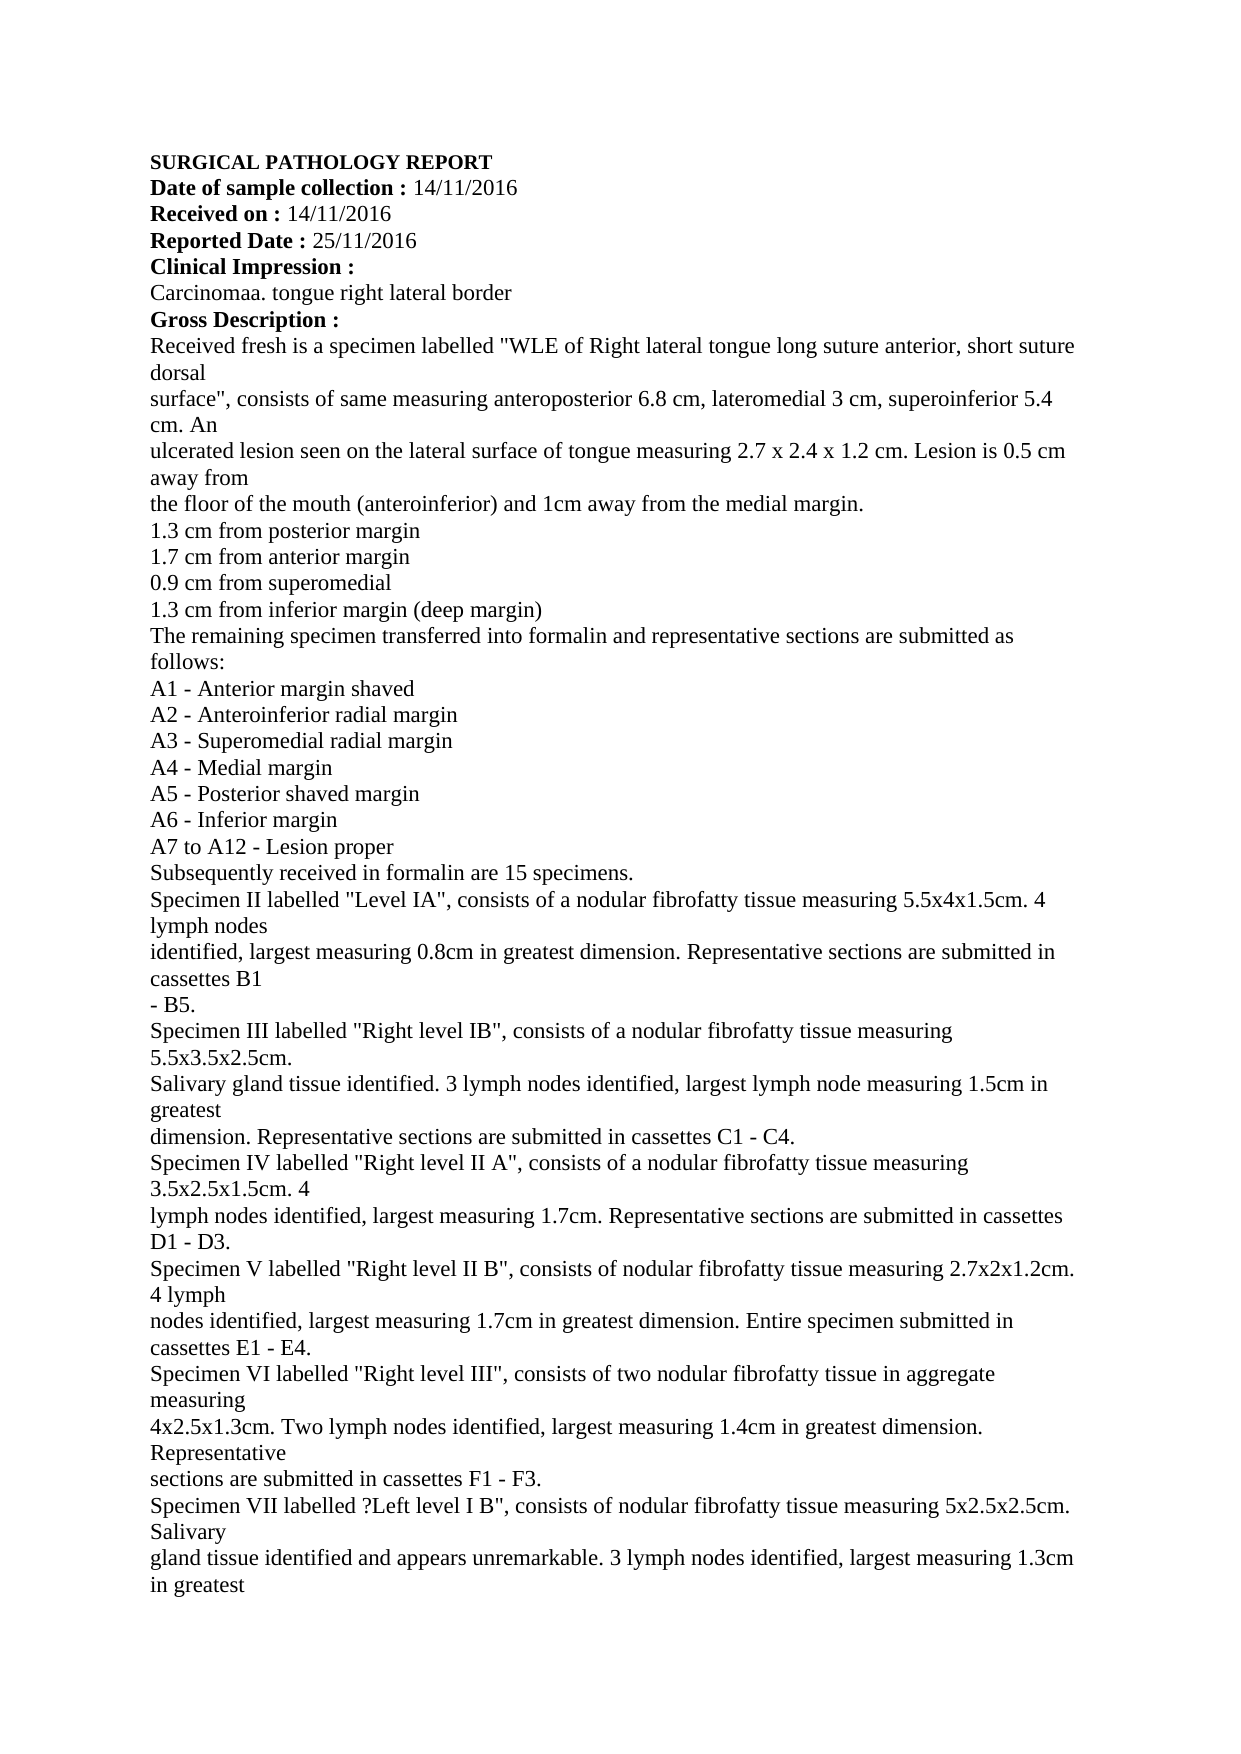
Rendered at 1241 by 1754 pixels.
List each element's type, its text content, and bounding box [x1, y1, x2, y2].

text Salivary gland tissue identified. 3 lymph nodes identified, largest lymph node measuring 1.5cm in greatest [150, 1070, 1090, 1123]
text surface", consists of same measuring anteroposterior 6.8 cm, lateromedial 3 cm, superoinferior 5.4 cm. An [150, 385, 1090, 438]
text 0.9 cm from superomedial [150, 569, 1090, 596]
text Gross Description : [150, 306, 1090, 332]
text Specimen VI labelled "Right level III", consists of two nodular fibrofatty tissue in aggregate measuring [150, 1360, 1090, 1413]
text Clinical Impression : [150, 253, 1090, 279]
text 1.3 cm from posterior margin [150, 517, 1090, 543]
text A7 to A12 - Lesion proper [150, 833, 1090, 859]
text Received fresh is a specimen labelled "WLE of Right lateral tongue long suture anterior, short suture dorsal [150, 332, 1090, 385]
text gland tissue identified and appears unremarkable. 3 lymph nodes identified, largest measuring 1.3cm in greatest [150, 1544, 1090, 1597]
text 1.7 cm from anterior margin [150, 543, 1090, 569]
text dimension. Representative sections are submitted in cassettes C1 - C4. [150, 1123, 1090, 1149]
text Received on : 14/11/2016 [150, 200, 1090, 227]
text A2 - Anteroinferior radial margin [150, 701, 1090, 727]
text - B5. [150, 991, 1090, 1017]
text A3 - Superomedial radial margin [150, 727, 1090, 754]
text A5 - Posterior shaved margin [150, 780, 1090, 807]
text Specimen II labelled "Level IA", consists of a nodular fibrofatty tissue measuring 5.5x4x1.5cm. 4 lymph nodes [150, 886, 1090, 938]
text The remaining specimen transferred into formalin and representative sections are submitted as follows: [150, 622, 1090, 675]
text Specimen IV labelled "Right level II A", consists of a nodular fibrofatty tissue measuring 3.5x2.5x1.5cm. 4 [150, 1149, 1090, 1202]
text A4 - Medial margin [150, 754, 1090, 780]
text Carcinomaa. tongue right lateral border [150, 279, 1090, 306]
text lymph nodes identified, largest measuring 1.7cm. Representative sections are submitted in cassettes D1 - D3. [150, 1202, 1090, 1254]
text 4x2.5x1.3cm. Two lymph nodes identified, largest measuring 1.4cm in greatest dimension. Representative [150, 1413, 1090, 1465]
text Specimen VII labelled ?Left level I B", consists of nodular fibrofatty tissue measuring 5x2.5x2.5cm. Salivary [150, 1492, 1090, 1544]
text Specimen III labelled "Right level IB", consists of a nodular fibrofatty tissue measuring 5.5x3.5x2.5cm. [150, 1017, 1090, 1070]
text sections are submitted in cassettes F1 - F3. [150, 1465, 1090, 1492]
text Date of sample collection : 14/11/2016 [150, 174, 1090, 200]
text ulcerated lesion seen on the lateral surface of tongue measuring 2.7 x 2.4 x 1.2 cm. Lesion is 0.5 cm away from [150, 438, 1090, 490]
text the floor of the mouth (anteroinferior) and 1cm away from the medial margin. [150, 490, 1090, 517]
text Subsequently received in formalin are 15 specimens. [150, 859, 1090, 886]
text Specimen V labelled "Right level II B", consists of nodular fibrofatty tissue measuring 2.7x2x1.2cm. 4 lymph [150, 1254, 1090, 1307]
text Reported Date : 25/11/2016 [150, 227, 1090, 253]
text A6 - Inferior margin [150, 807, 1090, 833]
text A1 - Anterior margin shaved [150, 675, 1090, 701]
text SURGICAL PATHOLOGY REPORT [150, 150, 1090, 174]
text nodes identified, largest measuring 1.7cm in greatest dimension. Entire specimen submitted in cassettes E1 - E4. [150, 1307, 1090, 1360]
text 1.3 cm from inferior margin (deep margin) [150, 596, 1090, 622]
text identified, largest measuring 0.8cm in greatest dimension. Representative sections are submitted in cassettes B1 [150, 938, 1090, 991]
